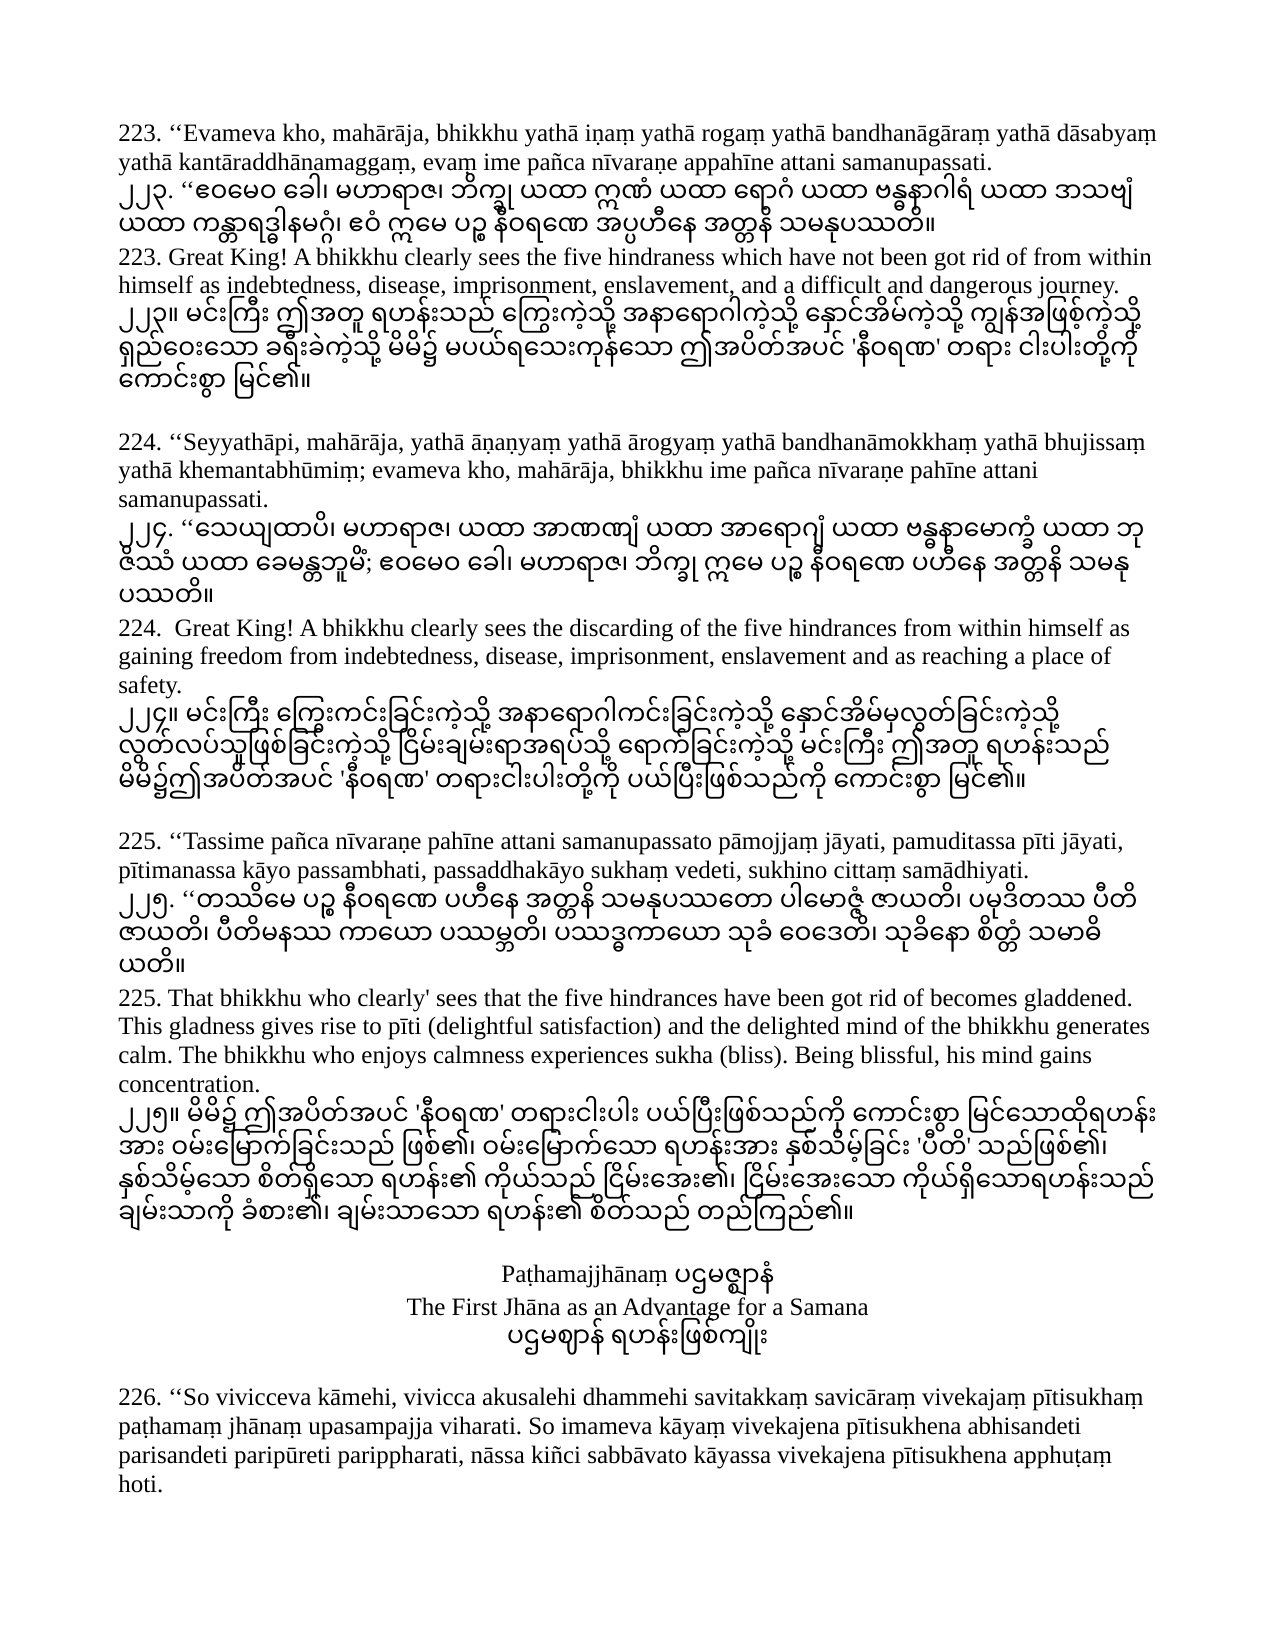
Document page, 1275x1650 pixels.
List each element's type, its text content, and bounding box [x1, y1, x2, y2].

text Paṭhamajjhānaṃ ပဌမဇ္ဈာနံ [118, 1259, 1157, 1292]
text 224. Great King! A bhikkhu clearly sees the discarding of the five hindrances from within himself as gaining freedom from indebtedness, disease, imprisonment, enslavement and as reaching a place of safety. [118, 613, 1157, 699]
text 225. That bhikkhu who clearly' sees that the five hindrances have been got rid of becomes gladdened. This gladness gives rise to pīti (delightful satisfaction) and the delighted mind of the bhikkhu generates calm. The bhikkhu who enjoys calmness experiences sukha (bliss). Being blissful, his mind gains [118, 983, 1157, 1069]
text ၂၂၅. ‘‘တဿိမေ ပဉ္စ နီဝရဏေ ပဟီနေ အတ္တနိ သမနုပဿတော ပါမောဇ္ဇံ ဇာယတိ၊ ပမုဒိတဿ ပီတိ ဇာယတိ၊ ပီတိမနဿ ကာယော ပဿမ္ဘတိ၊ ပဿဒ္ဓကာယော သုခံ ဝေဒေတိ၊ သုခိနော စိတ္တံ သမာဓိယတိ။ [118, 884, 1157, 983]
text ပဌမဈာန် ရဟန်းဖြစ်ကျိုး [684, 1321, 1157, 1354]
text 223. ‘‘Evameva kho, mahārāja, bhikkhu yathā iṇaṃ yathā rogaṃ yathā bandhanāgāraṃ yathā dāsabyaṃ yathā kantāraddhānamaggaṃ, evaṃ ime pañca nīvaraṇe appahīne attani samanupassati. [118, 118, 1157, 176]
text ၂၂၃။ မင်းကြီး ဤအတူ ရဟန်းသည် ကြွေးကဲ့သို့ အနာရောဂါကဲ့သို့ နှောင်အိမ်ကဲ့သို့ ကျွန်အဖြစ့်ကဲ့သို့ ရှည်ဝေးသော ခရီးခဲကဲ့သို့ မိမိ၌ မပယ်ရသေးကုန်သော ဤအပိတ်အပင် 'နီဝရဏ' တရား ငါးပါးတို့ကို ကောင်းစွာ မြင်၏။ [118, 299, 1157, 398]
text ၂၂၅။ မိမိ၌ ဤအပိတ်အပင် 'နီဝရဏ' တရားငါးပါး ပယ်ပြီးဖြစ်သည်ကို ကောင်းစွာ မြင်သောထိုရဟန်းအား ဝမ်းမြောက်ခြင်းသည် ဖြစ်၏၊ ဝမ်းမြောက်သော ရဟန်းအား နှစ်သိမ့်ခြင်း 'ပီတိ' သည်ဖြစ်၏၊ နှစ်သိမ့်သော စိတ်ရှိသော ရဟန်း၏ ကိုယ်သည် ငြိမ်းအေး၏၊ ငြိမ်းအေးသော ကိုယ်ရှိသောရဟန်းသည် ချမ်းသာကို ခံစား၏၊ ချမ်းသာသော ရဟန်း၏ စိတ်သည် တည်ကြည်၏။ [118, 1098, 1157, 1230]
text ၂၂၄။ မင်းကြီး ကြွေးကင်းခြင်းကဲ့သို့ အနာရောဂါကင်းခြင်းကဲ့သို့ နှောင်အိမ်မှလွတ်ခြင်းကဲ့သို့လွတ်လပ်သူဖြစ်ခြင်းကဲ့သို့ ငြိမ်းချမ်းရာအရပ်သို့ ရောက်ခြင်းကဲ့သို့ မင်းကြီး ဤအတူ ရဟန်းသည် မိမိ၌ဤအပိတ်အပင် 'နီဝရဏ' တရားငါးပါးတို့ကို ပယ်ပြီးဖြစ်သည်ကို ကောင်းစွာ မြင်၏။ [118, 699, 1157, 798]
text concentration. [118, 1069, 1157, 1098]
text The First Jhāna as an Advantage for a Samana [118, 1292, 1157, 1321]
text ၂၂၃. ‘‘ဧဝမေဝ ခေါ၊ မဟာရာဇ၊ ဘိက္ခု ယထာ ဣဏံ ယထာ ရောဂံ ယထာ ဗန္ဓနာဂါရံ ယထာ ဒာသဗျံ ယထာ ကန္တာရဒ္ဓါနမဂ္ဂံ၊ ဧဝံ ဣမေ ပဉ္စ နီဝရဏေ အပ္ပဟီနေ အတ္တနိ သမနုပဿတိ။ [118, 176, 1157, 242]
text 226. ‘‘So vivicceva kāmehi, vivicca akusalehi dhammehi savitakkaṃ savicāraṃ vivekajaṃ pītisukhaṃ paṭhamaṃ jhānaṃ upasampajja viharati. So imameva kāyaṃ vivekajena pītisukhena abhisandeti parisandeti paripūreti parippharati, nāssa kiñci sabbāvato kāyassa vivekajena pītisukhena apphuṭaṃ hoti. [118, 1382, 1157, 1497]
text ပဌမဈာန် ရဟန်းဖြစ်ကျိုး [118, 1321, 683, 1354]
text 223. Great King! A bhikkhu clearly sees the five hindraness which have not been got rid of from within himself as indebtedness, disease, imprisonment, enslavement, and a difficult and dangerous journey. [118, 242, 1157, 299]
text 224. ‘‘Seyyathāpi, mahārāja, yathā āṇaṇyaṃ yathā ārogyaṃ yathā bandhanāmokkhaṃ yathā bhujissaṃ yathā khemantabhūmiṃ; evameva kho, mahārāja, bhikkhu ime pañca nīvaraṇe pahīne attani samanupassati. [118, 427, 1157, 513]
text ၂၂၄. ‘‘သေယျထာပိ၊ မဟာရာဇ၊ ယထာ အာဏဏျံ ယထာ အာရောဂျံ ယထာ ဗန္ဓနာမောက္ခံ ယထာ ဘုဇိဿံ ယထာ ခေမန္တဘူမိံ; ဧဝမေဝ ခေါ၊ မဟာရာဇ၊ ဘိက္ခု ဣမေ ပဉ္စ နီဝရဏေ ပဟီနေ အတ္တနိ သမနုပဿတိ။ [118, 513, 1157, 613]
text 225. ‘‘Tassime pañca nīvaraṇe pahīne attani samanupassato pāmojjaṃ jāyati, pamuditassa pīti jāyati, pītimanassa kāyo passambhati, passaddhakāyo sukhaṃ vedeti, sukhino cittaṃ samādhiyati. [118, 826, 1157, 884]
